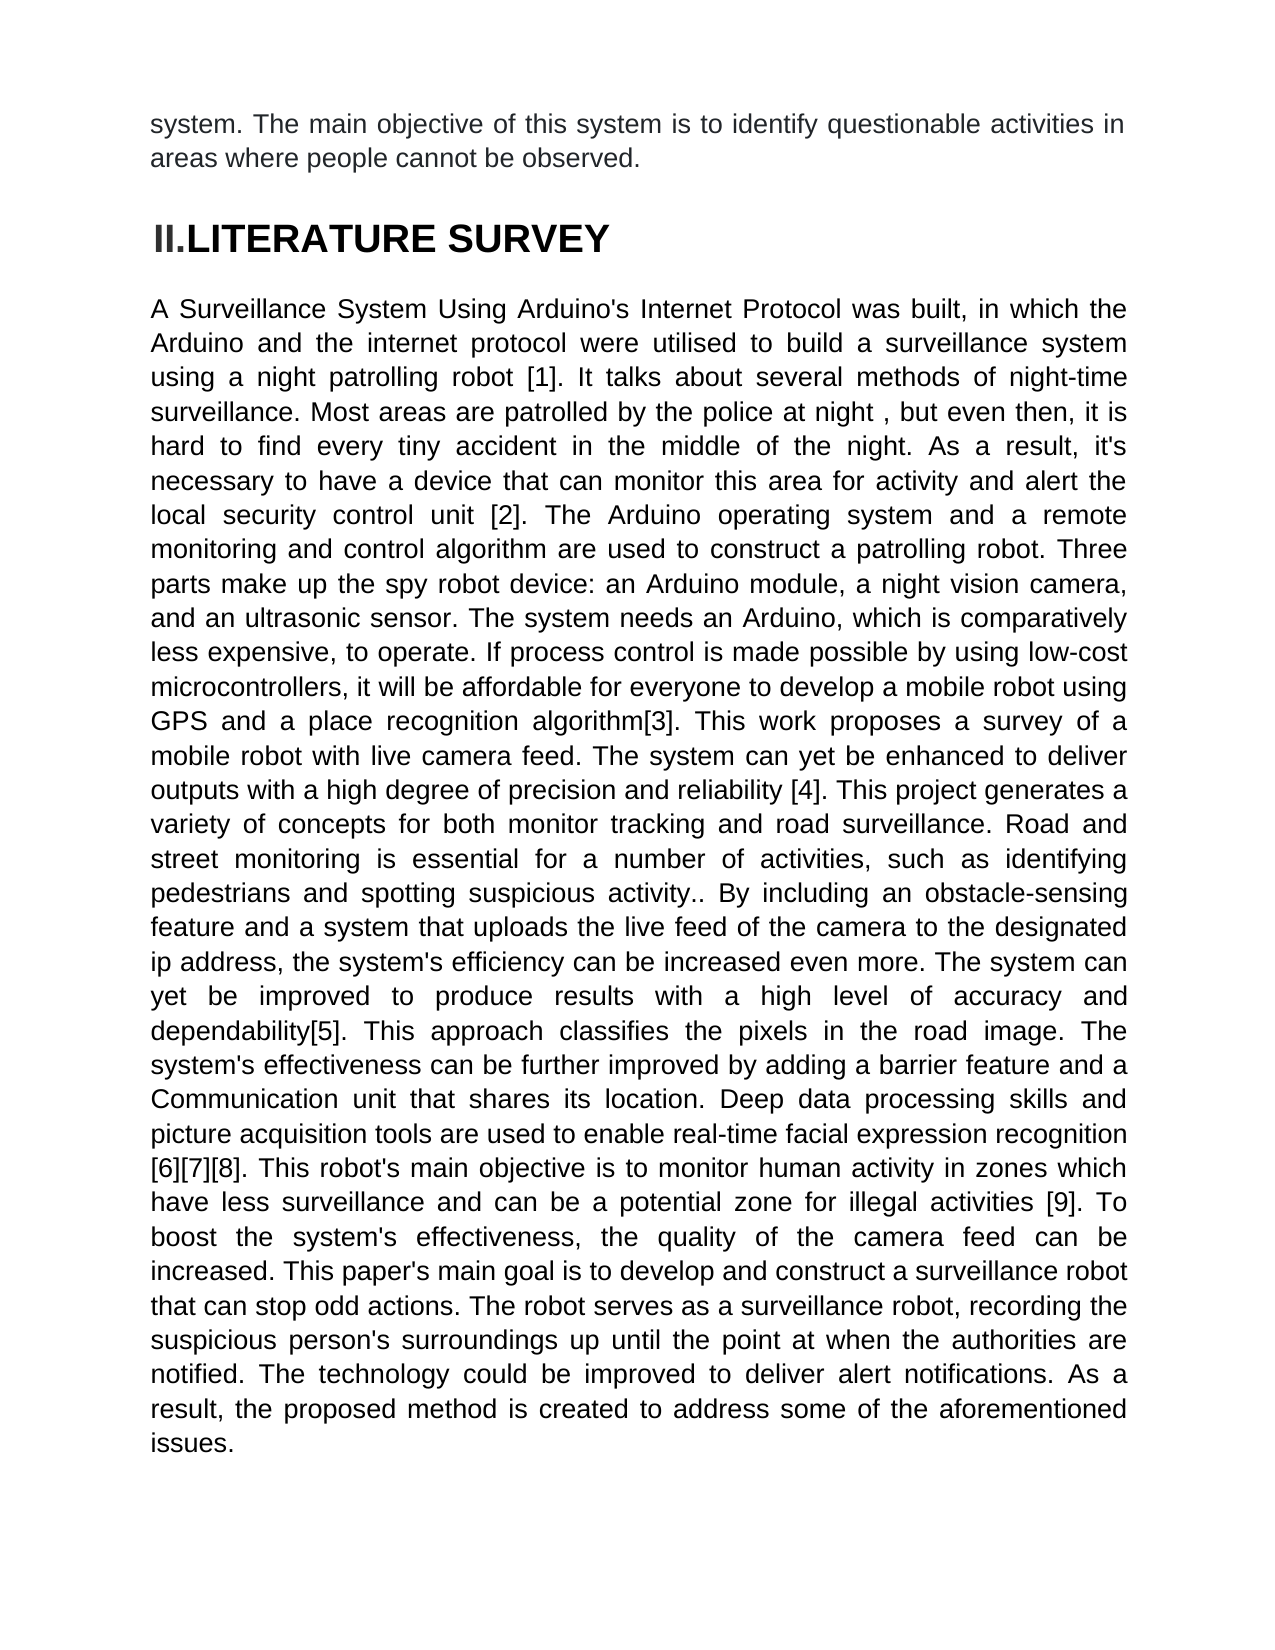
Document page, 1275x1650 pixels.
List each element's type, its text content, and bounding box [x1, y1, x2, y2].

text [150, 108, 1126, 174]
text A Surveillance System Using Arduino's Internet Protocol was built, in which the Arduino and the internet protocol were utilised to build a surveillance system using a night patrolling robot [1]. It talks about several methods of night-time surveillance. Most areas are patrolled by the police at night , but even then, it is hard to find every tiny accident in the middle of the night. As a result, it's necessary to have a device that can monitor this area for activity and alert the local security control unit [2]. The Arduino operating system and a remote monitoring and control algorithm are used to construct a patrolling robot. Three parts make up the spy robot device: an Arduino module, a night vision camera, and an ultrasonic sensor. The system needs an Arduino, which is comparatively less expensive, to operate. If process control is made possible by using low-cost microcontrollers, it will be affordable for everyone to develop a mobile robot using GPS and a place recognition algorithm[3]. This work proposes a survey of a mobile robot with live camera feed. The system can yet be enhanced to deliver outputs with a high degree of precision and reliability [4]. This project generates a variety of concepts for both monitor tracking and road surveillance. Road and street monitoring is essential for a number of activities, such as identifying pedestrians and spotting suspicious activity.. By including an obstacle-sensing feature and a system that uploads the live feed of the camera to the designated ip address, the system's efficiency can be increased even more. The system can yet be improved to produce results with a high level of accuracy and dependability[5]. This approach classifies the pixels in the road image. The system's effectiveness can be further improved by adding a barrier feature and a Communication unit that shares its location. Deep data processing skills and picture acquisition tools are used to enable real-time facial expression recognition [6][7][8]. This robot's main objective is to monitor human activity in zones which have less surveillance and can be a potential zone for illegal activities [9]. To boost the system's effectiveness, the quality of the camera feed can be increased. This paper's main goal is to develop and construct a surveillance robot that can stop odd actions. The robot serves as a surveillance robot, recording the suspicious person's surroundings up until the point at when the authorities are notified. The technology could be improved to deliver alert notifications. As a result, the proposed method is created to address some of the aforementioned issues. [150, 293, 1128, 1458]
text II.LITERATURE SURVEY [186, 216, 1194, 261]
